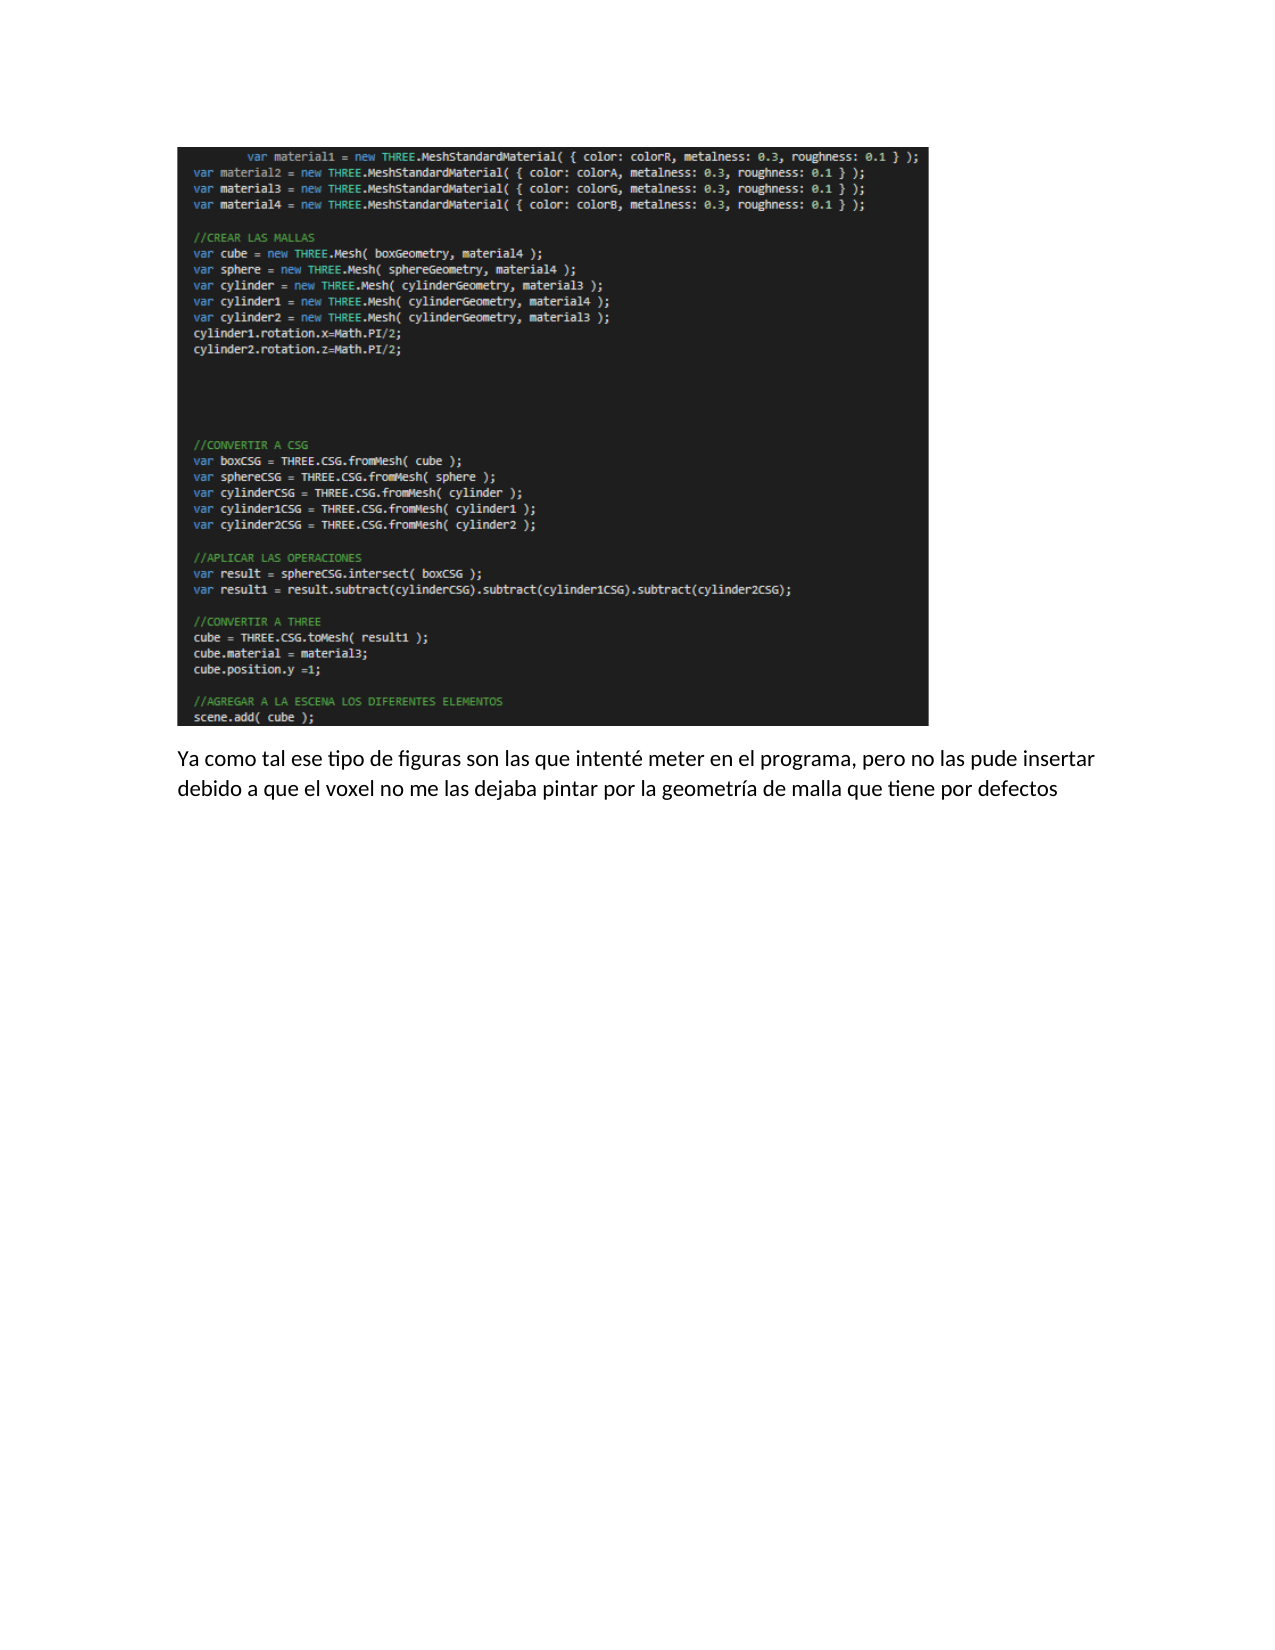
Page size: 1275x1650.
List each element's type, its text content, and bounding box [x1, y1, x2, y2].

text Ya como tal ese tipo de figuras son las que intenté meter en el programa, pero no las pude insertar debido a que el voxel no me las dejaba pintar por la geometría de malla que tiene por defectos [177, 744, 1098, 802]
picture [177, 147, 929, 726]
